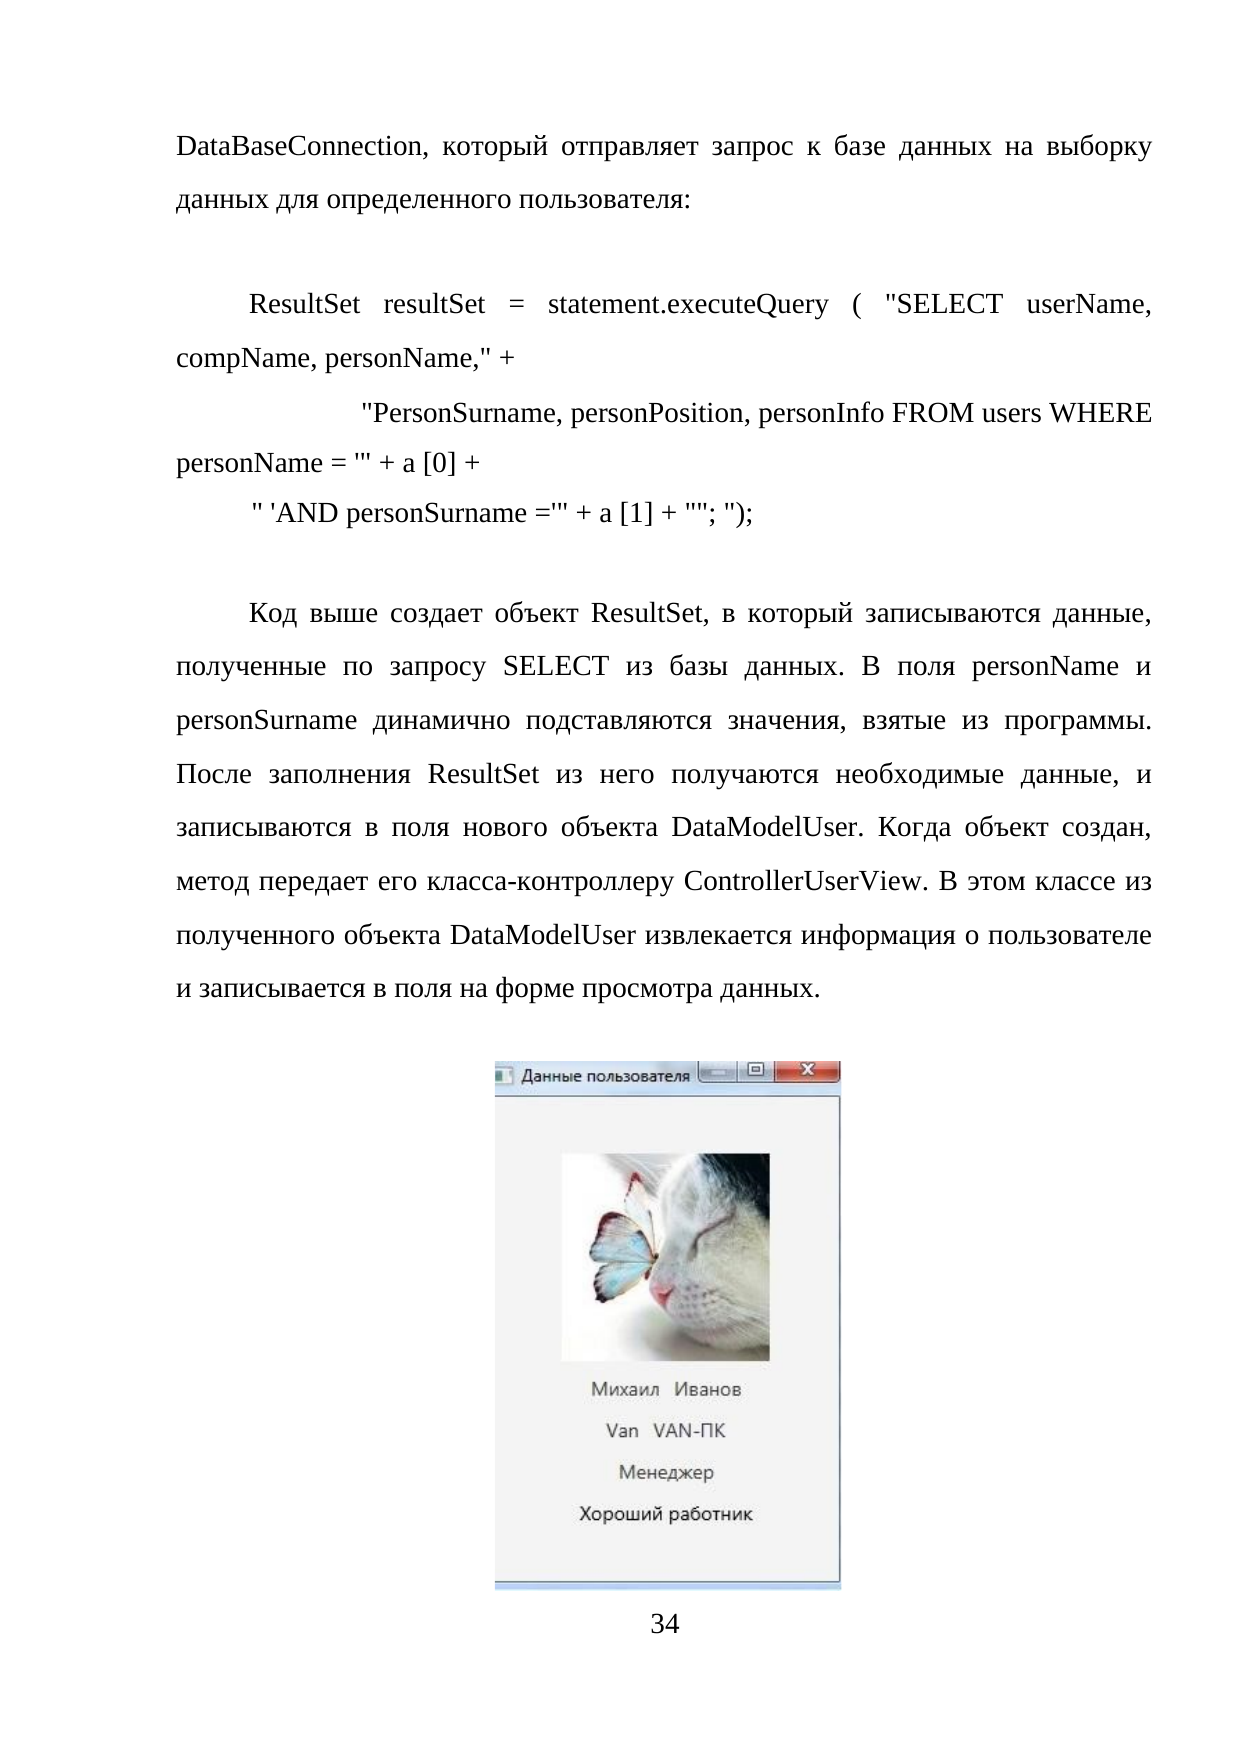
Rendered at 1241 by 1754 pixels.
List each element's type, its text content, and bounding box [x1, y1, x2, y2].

text personName = '" + a [0] + [176, 445, 1153, 479]
text " 'AND personSurname ='" + a [1] + ""; "); [251, 495, 1153, 529]
text ResultSet resultSet = statement.executeQuery ( "SELECT userName, compName, personName," + [176, 286, 1153, 374]
text "PersonSurname, personPosition, personInfo FROM users WHERE [177, 395, 1153, 429]
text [176, 128, 1153, 215]
text Код выше создает объект ResultSet, в который записываются данные, полученные по запросу SELECT из базы данных. В поля personName и personSurname динамично подставляются значения, взятые из программы. После заполнения ResultSet из него получаются необходимые данные, и записываются в поля нового объекта DataModelUser. Когда объект создан, метод передает его класса-контроллеру ControllerUserView. В этом классе из полученного объекта DataModelUser извлекается информация о пользователе и записывается в поля на форме просмотра данных. [176, 595, 1153, 1004]
picture [494, 1061, 842, 1591]
